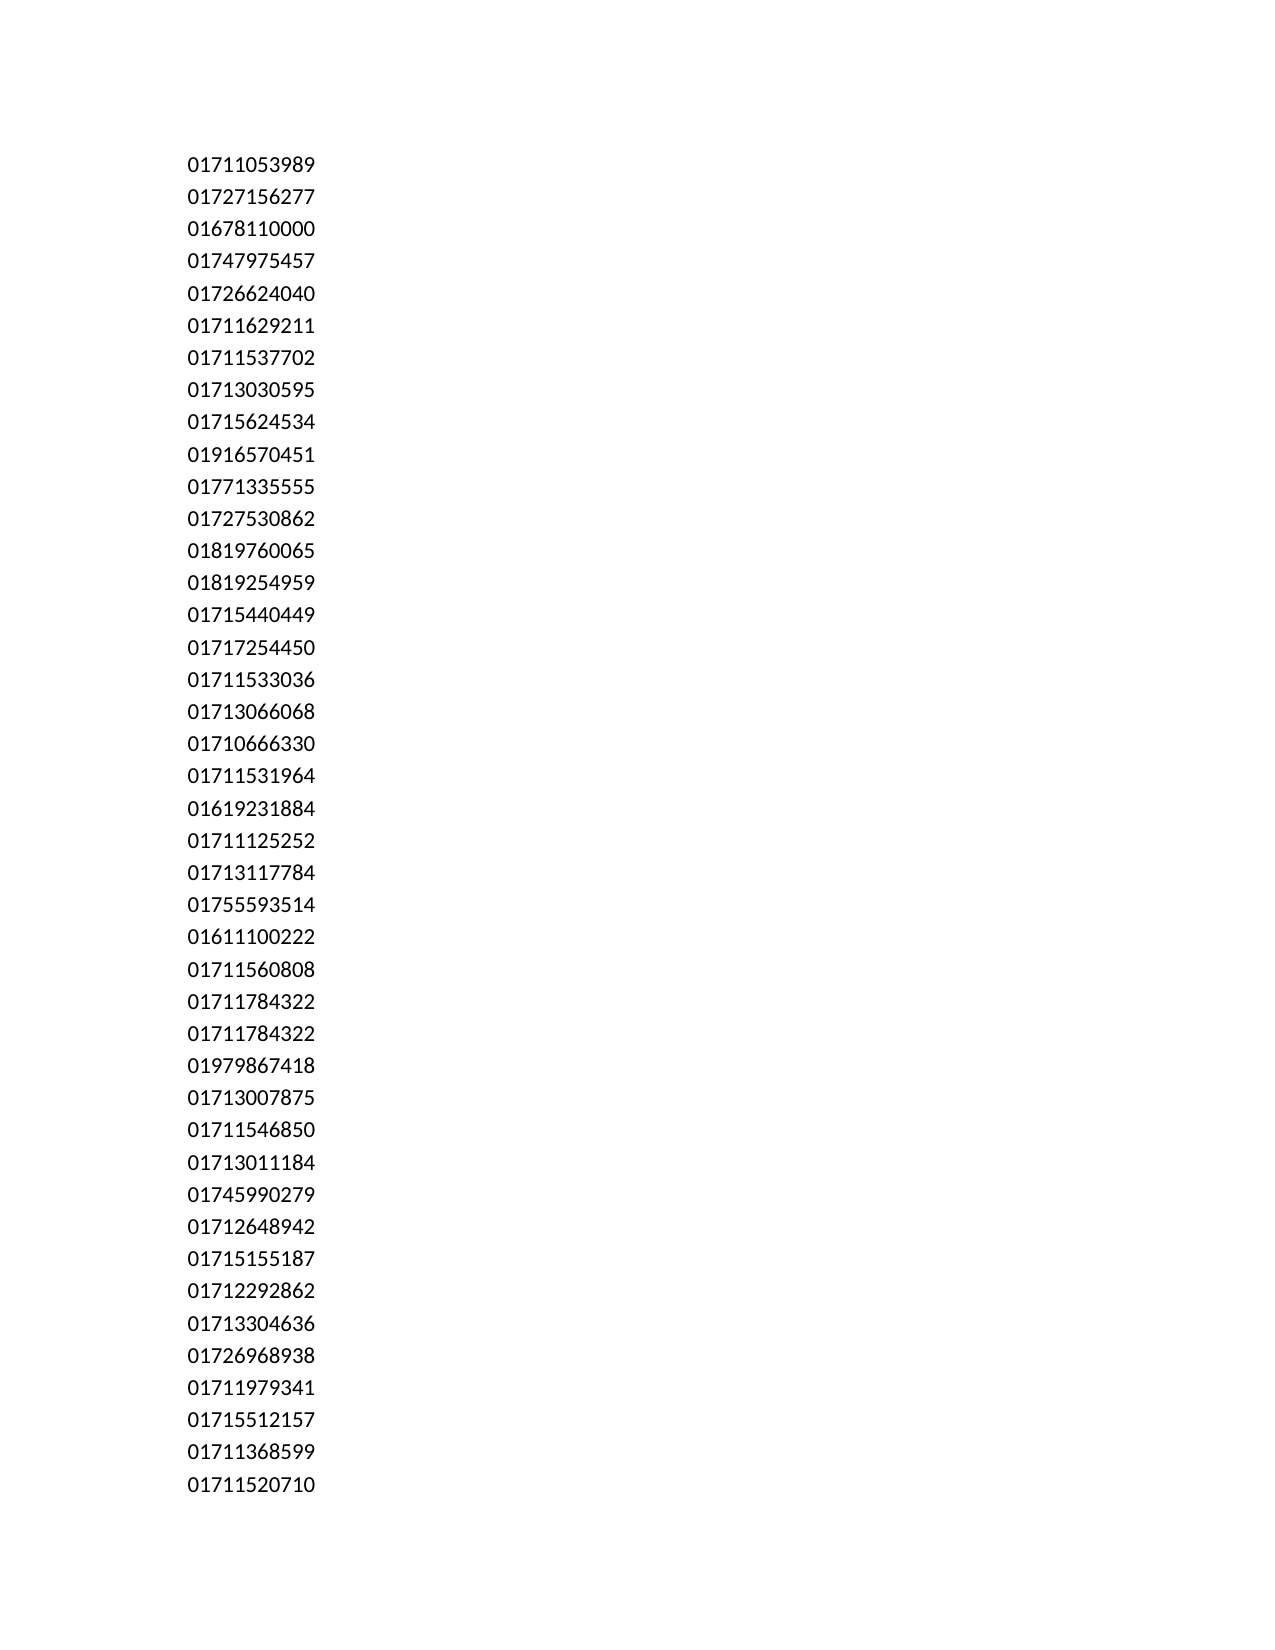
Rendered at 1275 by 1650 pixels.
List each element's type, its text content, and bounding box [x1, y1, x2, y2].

text 01771335555 [187, 472, 1125, 500]
text 01711368599 [187, 1437, 1125, 1466]
text 01979867418 [187, 1051, 1125, 1079]
text 01715155187 [187, 1244, 1125, 1272]
text 01678110000 [187, 214, 1125, 242]
text 01710666330 [187, 729, 1125, 757]
text 01713066068 [187, 697, 1125, 725]
text 01711546850 [187, 1116, 1125, 1144]
text 01726624040 [187, 279, 1125, 307]
text 01713304636 [187, 1309, 1125, 1337]
text 01745990279 [187, 1180, 1125, 1208]
text 01755593514 [187, 890, 1125, 918]
text 01711784322 [187, 1019, 1125, 1047]
text 01711979341 [187, 1373, 1125, 1401]
text 01726968938 [187, 1341, 1125, 1369]
text 01711537702 [187, 343, 1125, 371]
text 01713011184 [187, 1148, 1125, 1176]
text 01611100222 [187, 922, 1125, 951]
text 01711560808 [187, 955, 1125, 983]
text 01819760065 [187, 536, 1125, 564]
text 01712292862 [187, 1277, 1125, 1304]
text 01727530862 [187, 504, 1125, 532]
text 01713007875 [187, 1083, 1125, 1111]
text 01715440449 [187, 601, 1125, 629]
text 01717254450 [187, 633, 1125, 661]
text 01619231884 [187, 794, 1125, 822]
text 01916570451 [187, 440, 1125, 468]
text 01727156277 [187, 182, 1125, 210]
text 01713117784 [187, 858, 1125, 886]
text 01819254959 [187, 568, 1125, 596]
text 01715624534 [187, 407, 1125, 436]
text 01711053989 [187, 150, 1125, 178]
text 01713030595 [187, 375, 1125, 403]
text 01712648942 [187, 1212, 1125, 1240]
text 01711533036 [187, 665, 1125, 693]
text 01711520710 [187, 1470, 1125, 1498]
text 01747975457 [187, 247, 1125, 274]
text 01711125252 [187, 826, 1125, 854]
text 01711784322 [187, 987, 1125, 1015]
text 01711531964 [187, 762, 1125, 789]
text 01715512157 [187, 1405, 1125, 1433]
text 01711629211 [187, 311, 1125, 339]
